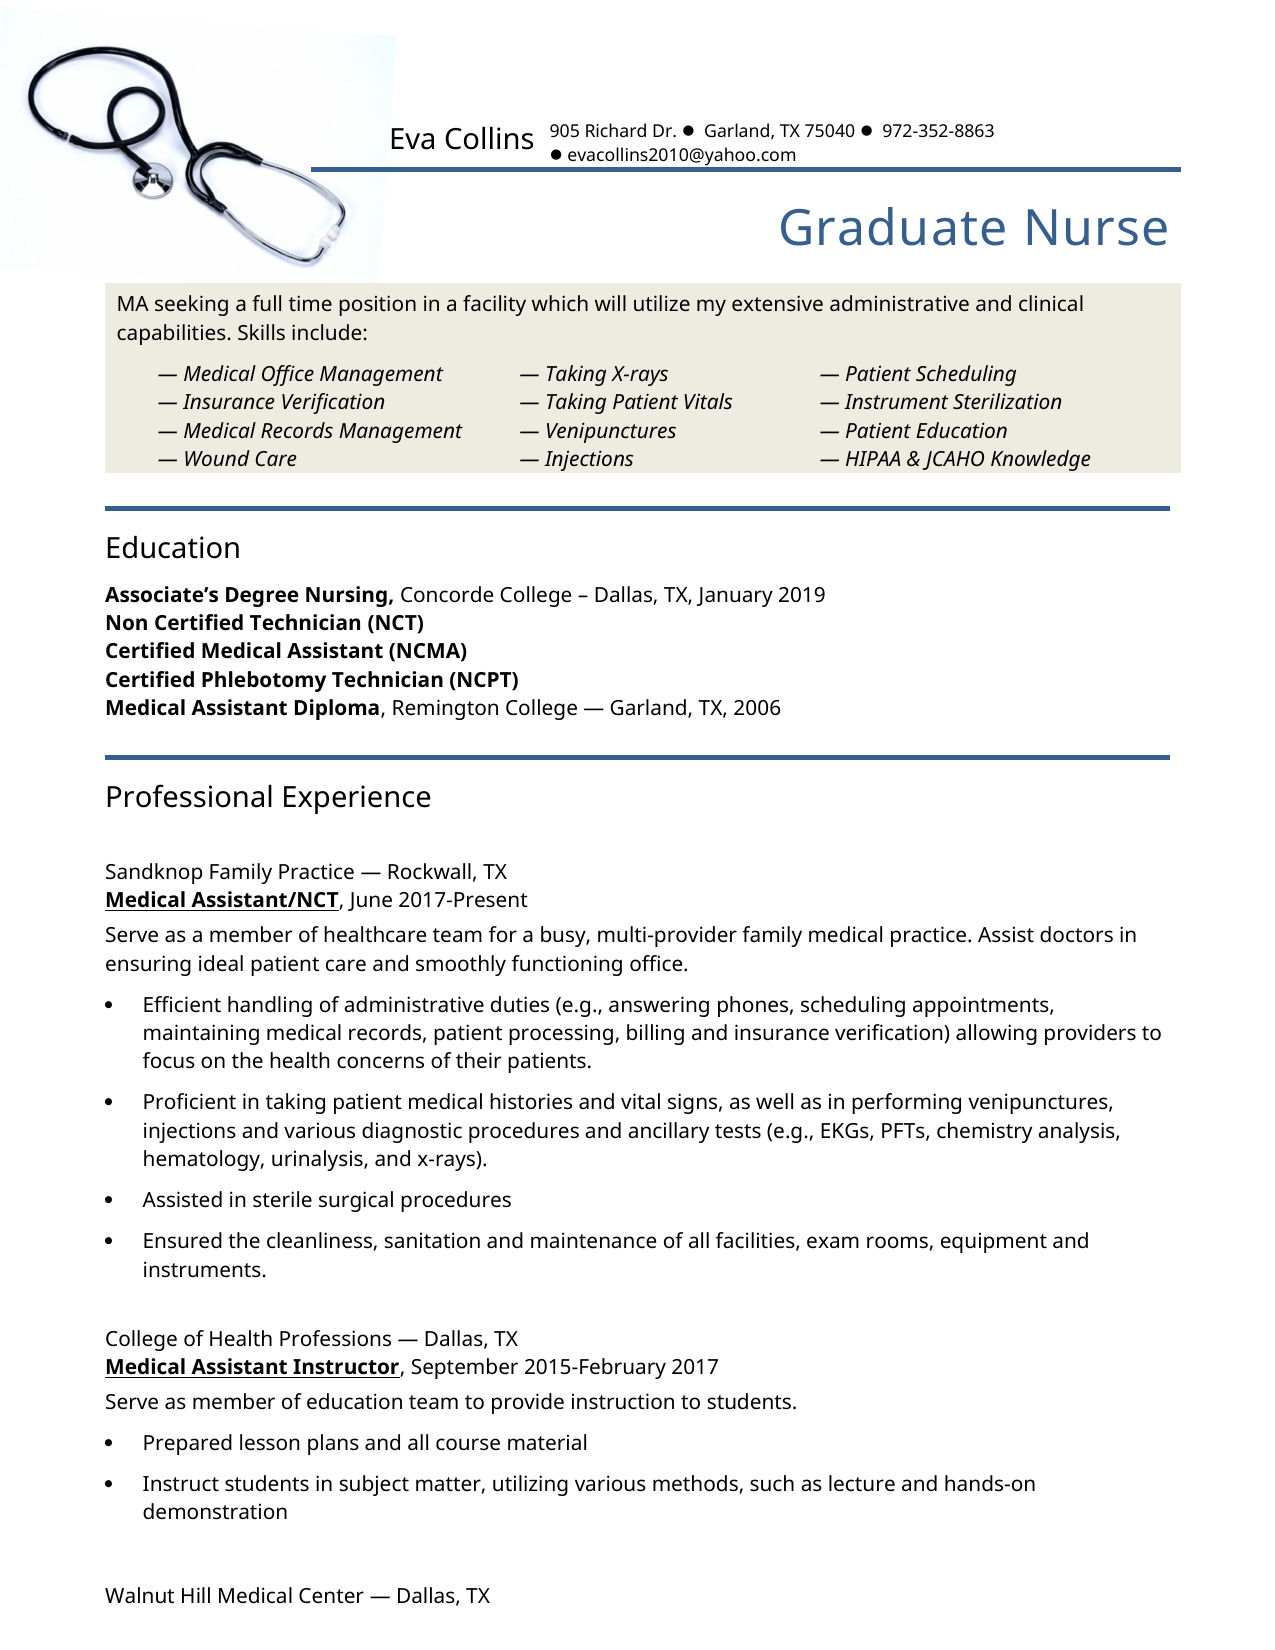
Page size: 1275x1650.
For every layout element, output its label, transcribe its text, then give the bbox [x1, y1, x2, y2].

table_header MA seeking a full time position in a facility which will utilize my extensive administrative and clinical capabilities. Skills include: [105, 283, 1181, 473]
text Serve as member of education team to provide instruction to students. [105, 1387, 1170, 1416]
text College of Health Professions — Dallas, TX [105, 1324, 1170, 1352]
subtitle Education [105, 511, 1170, 567]
text Ensured the cleanliness, sanitation and maintenance of all facilities, exam rooms, equipment and instruments. [105, 1226, 1170, 1283]
table_header 905 Richard Dr. Garland, TX 75040 972-352-8863 evacollins2010@yahoo.com [546, 119, 1181, 167]
text Non Certified Technician (NCT) [105, 608, 1170, 637]
text Certified Medical Assistant (NCMA) [105, 637, 1170, 665]
text Medical Assistant Instructor, September 2015-February 2017 [105, 1352, 1170, 1381]
text Associate’s Degree Nursing, Concorde College – Dallas, TX, January 2019 [105, 580, 1170, 608]
picture [0, 7, 397, 283]
text Medical Assistant Diploma, Remington College — Garland, TX, 2006 [105, 693, 1170, 722]
text Medical Assistant/NCT, June 2017-Present [105, 886, 1170, 914]
title Graduate Nurse [105, 192, 1170, 260]
text Serve as a member of healthcare team for a busy, multi-provider family medical practice. Assist doctors in ensuring ideal patient care and smoothly functioning office. [105, 920, 1170, 977]
text Prepared lesson plans and all course material [105, 1428, 1170, 1457]
subtitle Professional Experience [105, 760, 1170, 816]
text Sandknop Family Practice — Rockwall, TX [105, 857, 1170, 886]
text Walnut Hill Medical Center — Dallas, TX [105, 1581, 1170, 1609]
text Efficient handling of administrative duties (e.g., answering phones, scheduling appointments, maintaining medical records, patient processing, billing and insurance verification) allowing providers to focus on the health concerns of their patients. [105, 990, 1170, 1075]
text Instruct students in subject matter, utilizing various methods, such as lecture and hands-on demonstration [105, 1469, 1170, 1526]
text Certified Phlebotomy Technician (NCPT) [105, 665, 1170, 693]
table_header Eva Collins [311, 119, 546, 167]
text Proficient in taking patient medical histories and vital signs, as well as in performing venipunctures, injections and various diagnostic procedures and ancillary tests (e.g., EKGs, PFTs, chemistry analysis, hematology, urinalysis, and x-rays). [105, 1087, 1170, 1173]
text Assisted in sterile surgical procedures [105, 1185, 1170, 1214]
